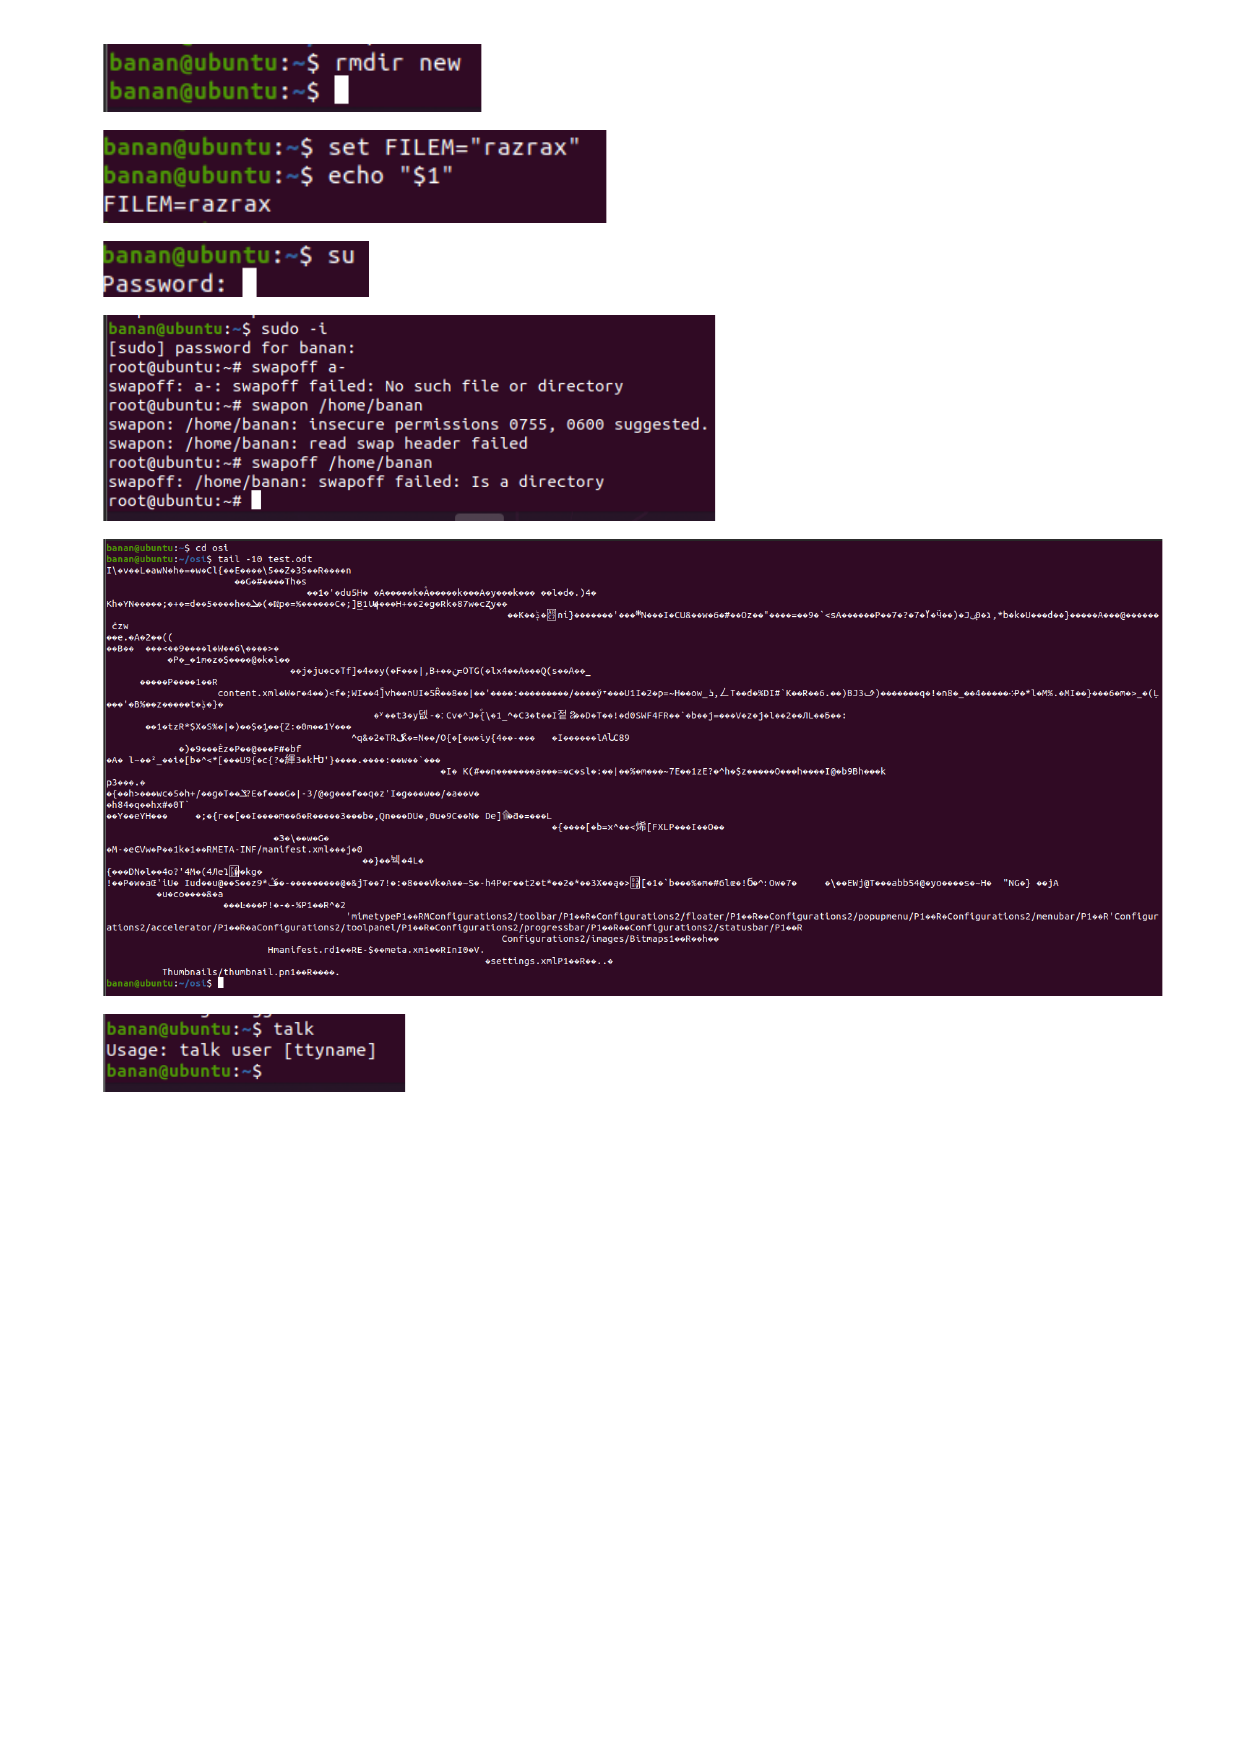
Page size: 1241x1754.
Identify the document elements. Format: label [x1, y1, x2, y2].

picture [103, 130, 607, 223]
picture [103, 44, 482, 112]
picture [103, 539, 1163, 996]
picture [103, 315, 716, 521]
picture [103, 1014, 406, 1092]
picture [103, 241, 369, 297]
